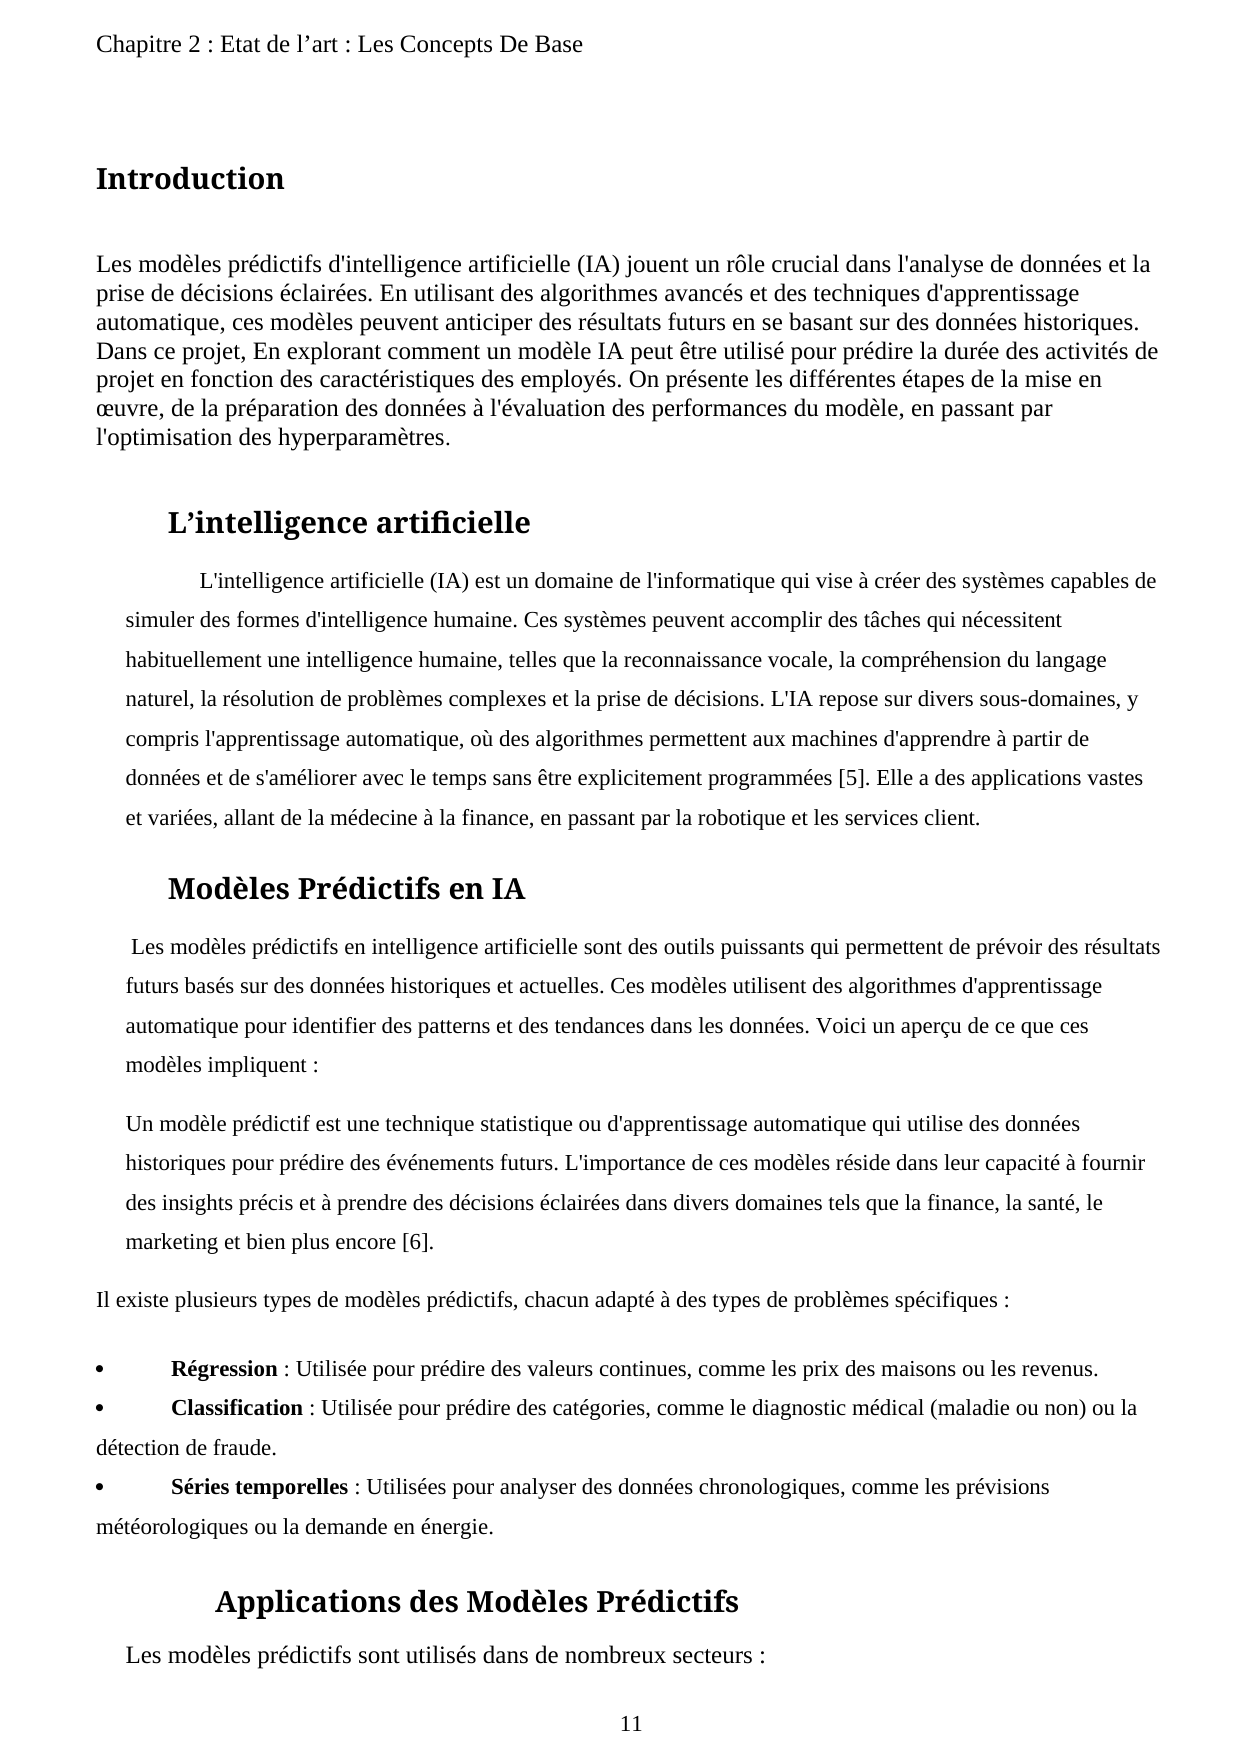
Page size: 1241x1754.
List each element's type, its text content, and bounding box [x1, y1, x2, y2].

text Un modèle prédictif est une technique statistique ou d'apprentissage automatique qui utilise des données historiques pour prédire des événements futurs. L'importance de ces modèles réside dans leur capacité à fournir des insights précis et à prendre des décisions éclairées dans divers domaines tels que la finance, la santé, le marketing et bien plus encore [6]. [125, 1109, 1166, 1254]
list Séries temporelles : Utilisées pour analyser des données chronologiques, comme les prévisions météorologiques ou la demande en énergie. [96, 1473, 1166, 1539]
subtitle Applications des Modèles Prédictifs [215, 1582, 1166, 1621]
list Régression : Utilisée pour prédire des valeurs continues, comme les prix des maisons ou les revenus. [96, 1355, 1166, 1381]
text Les modèles prédictifs sont utilisés dans de nombreux secteurs : [125, 1640, 1166, 1669]
text Il existe plusieurs types de modèles prédictifs, chacun adapté à des types de problèmes spécifiques : [96, 1286, 1166, 1313]
text Les modèles prédictifs en intelligence artificielle sont des outils puissants qui permettent de prévoir des résultats futurs basés sur des données historiques et actuelles. Ces modèles utilisent des algorithmes d'apprentissage automatique pour identifier des patterns et des tendances dans les données. Voici un aperçu de ce que ces modèles impliquent : [125, 933, 1166, 1078]
text L'intelligence artificielle (IA) est un domaine de l'informatique qui vise à créer des systèmes capables de simuler des formes d'intelligence humaine. Ces systèmes peuvent accomplir des tâches qui nécessitent habituellement une intelligence humaine, telles que la reconnaissance vocale, la compréhension du langage naturel, la résolution de problèmes complexes et la prise de décisions. L'IA repose sur divers sous-domaines, y compris l'apprentissage automatique, où des algorithmes permettent aux machines d'apprendre à partir de données et de s'améliorer avec le temps sans être explicitement programmées [5]. Elle a des applications vastes et variées, allant de la médecine à la finance, en passant par la robotique et les services client. [125, 567, 1166, 830]
subtitle Introduction [96, 158, 1166, 198]
subtitle Modèles Prédictifs en IA [168, 868, 1166, 908]
list Classification : Utilisée pour prédire des catégories, comme le diagnostic médical (maladie ou non) ou la détection de fraude. [96, 1394, 1166, 1460]
subtitle L’intelligence artificielle [168, 502, 1166, 542]
